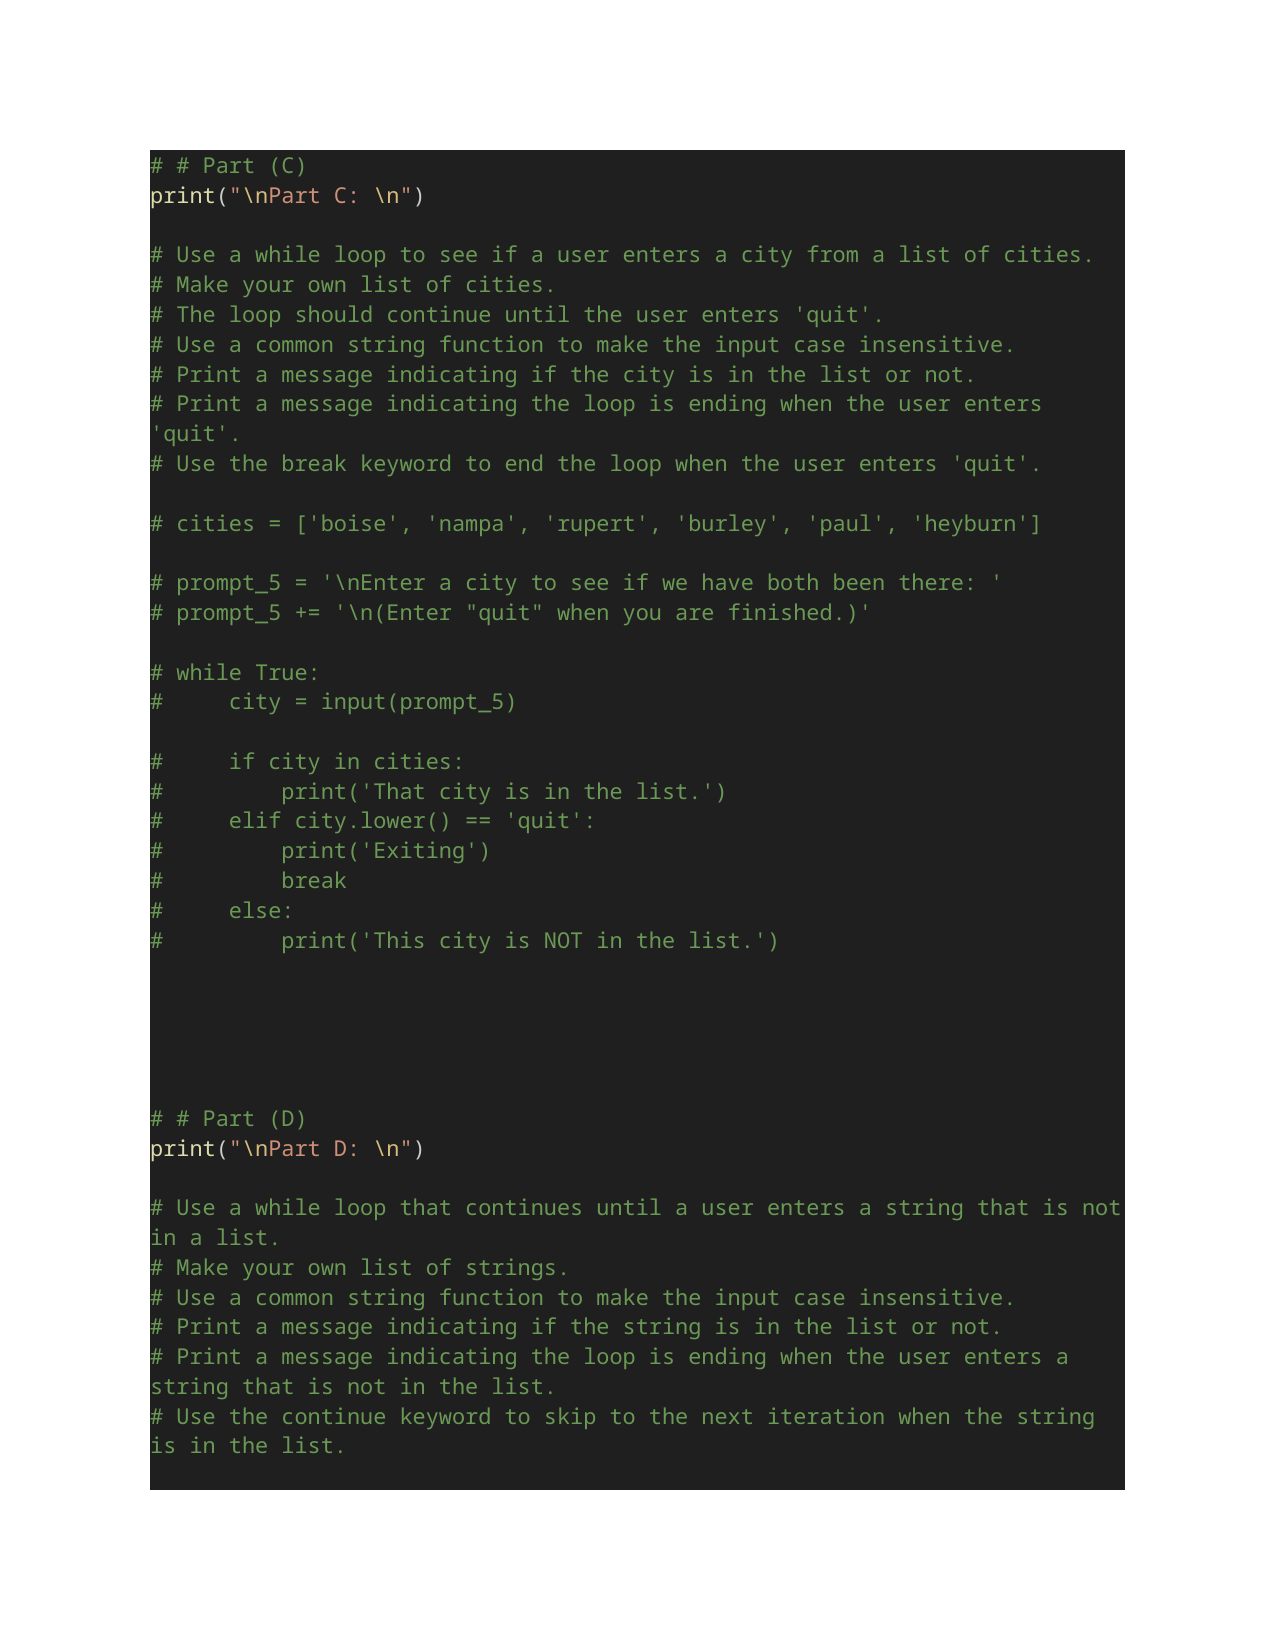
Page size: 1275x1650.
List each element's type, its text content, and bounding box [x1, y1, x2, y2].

text print("\nPart D: \n") [150, 1133, 1125, 1162]
text # # Part (D) [150, 1103, 1125, 1133]
text # print('This city is NOT in the list.') [150, 924, 1125, 954]
text # city = input(prompt_5) [150, 686, 1125, 716]
text # Print a message indicating if the city is in the list or not. [150, 358, 1125, 388]
text # while True: [150, 656, 1125, 686]
text # Use a common string function to make the input case insensitive. [150, 1282, 1125, 1311]
text # The loop should continue until the user enters 'quit'. [150, 299, 1125, 329]
text # prompt_5 = '\nEnter a city to see if we have both been there: ' [150, 567, 1125, 597]
text # Use the break keyword to end the loop when the user enters 'quit'. [150, 448, 1125, 478]
text # Make your own list of cities. [150, 269, 1125, 299]
text # if city in cities: [150, 746, 1125, 776]
text # Make your own list of strings. [150, 1252, 1125, 1282]
text # else: [150, 895, 1125, 924]
text # cities = ['boise', 'nampa', 'rupert', 'burley', 'paul', 'heyburn'] [150, 507, 1125, 537]
text # Print a message indicating the loop is ending when the user enters a string that is not in the list. [150, 1341, 1125, 1401]
text # prompt_5 += '\n(Enter "quit" when you are finished.)' [150, 597, 1125, 627]
text # # Part (C) [150, 150, 1125, 180]
text # print('Exiting') [150, 835, 1125, 865]
text # print('That city is in the list.') [150, 776, 1125, 805]
text # elif city.lower() == 'quit': [150, 805, 1125, 835]
text print("\nPart C: \n") [150, 180, 1125, 209]
text # Print a message indicating the loop is ending when the user enters 'quit'. [150, 388, 1125, 448]
text # Print a message indicating if the string is in the list or not. [150, 1311, 1125, 1341]
text # break [150, 865, 1125, 895]
text # Use a while loop that continues until a user enters a string that is not in a list. [150, 1192, 1125, 1252]
text # Use a while loop to see if a user enters a city from a list of cities. [150, 239, 1125, 269]
text # Use the continue keyword to skip to the next iteration when the string is in the list. [150, 1401, 1125, 1460]
text # Use a common string function to make the input case insensitive. [150, 329, 1125, 358]
